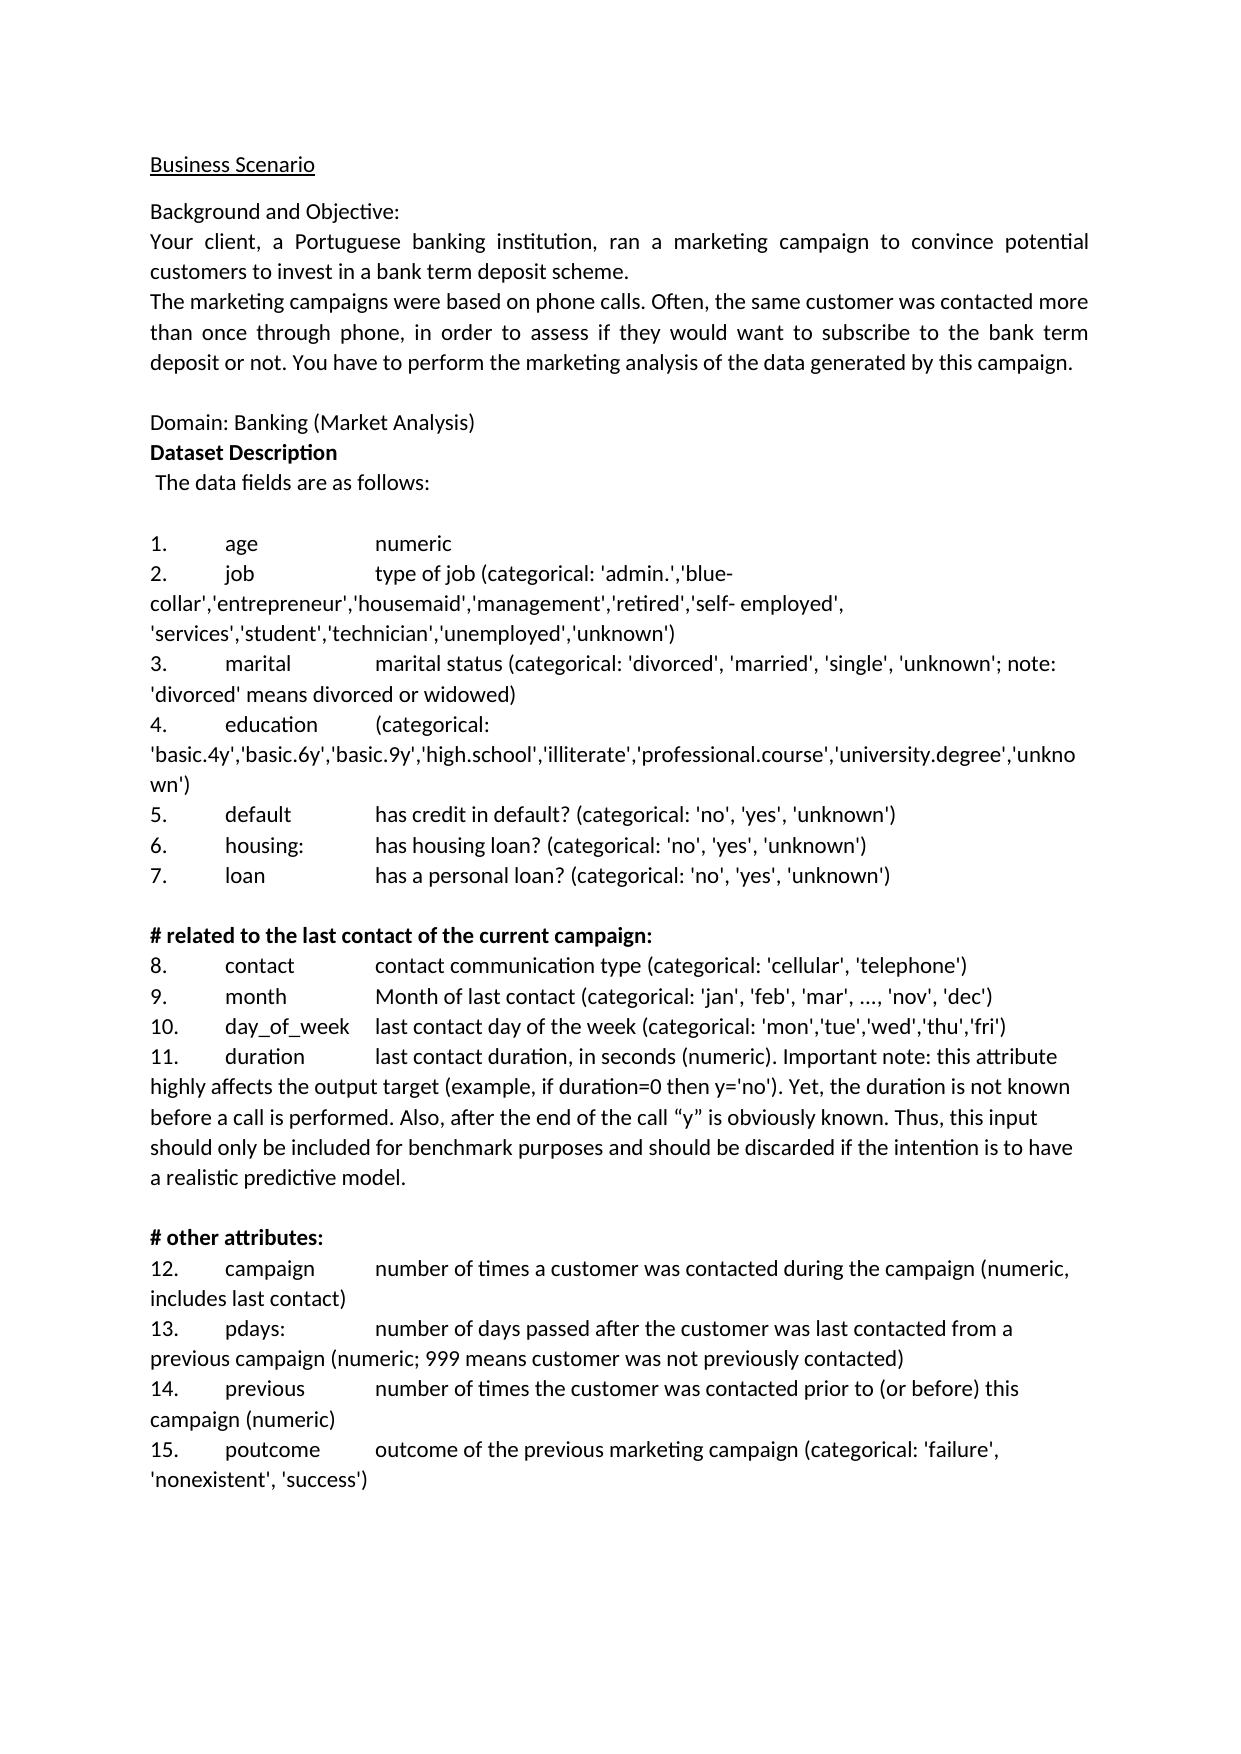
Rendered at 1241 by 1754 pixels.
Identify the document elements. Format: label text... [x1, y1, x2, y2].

text 12. campaign number of times a customer was contacted during the campaign (numeric, includes last contact) [150, 1254, 1090, 1312]
text 9. month Month of last contact (categorical: 'jan', 'feb', 'mar', ..., 'nov', 'dec') [150, 982, 1090, 1010]
text 11. duration last contact duration, in seconds (numeric). Important note: this attribute highly affects the output target (example, if duration=0 then y='no'). Yet, the duration is not known before a call is performed. Also, after the end of the call “y” is obviously known. Thus, this input should only be included for benchmark purposes and should be discarded if the intention is to have a realistic predictive model. [150, 1042, 1090, 1191]
text Business Scenario [150, 150, 1090, 178]
text 7. loan has a personal loan? (categorical: 'no', 'yes', 'unknown') [150, 861, 1090, 889]
text 13. pdays: number of days passed after the customer was last contacted from a previous campaign (numeric; 999 means customer was not previously contacted) [150, 1314, 1090, 1372]
text The marketing campaigns were based on phone calls. Often, the same customer was contacted more than once through phone, in order to assess if they would want to subscribe to the bank term deposit or not. You have to perform the marketing analysis of the data generated by this campaign. [150, 287, 1090, 376]
text Your client, a Portuguese banking institution, ran a marketing campaign to convince potential customers to invest in a bank term deposit scheme. [150, 227, 1090, 285]
text 15. poutcome outcome of the previous marketing campaign (categorical: 'failure', 'nonexistent', 'success') [150, 1435, 1090, 1493]
text 5. default has credit in default? (categorical: 'no', 'yes', 'unknown') [150, 801, 1090, 829]
text 4. education (categorical: 'basic.4y','basic.6y','basic.9y','high.school','illiterate','professional.course','university.degree','unknown') [150, 710, 1090, 798]
text Dataset Description [150, 438, 1090, 466]
text 6. housing: has housing loan? (categorical: 'no', 'yes', 'unknown') [150, 831, 1090, 859]
text 8. contact contact communication type (categorical: 'cellular', 'telephone') [150, 952, 1090, 980]
text # other attributes: [150, 1223, 1090, 1252]
text The data fields are as follows: [150, 468, 1090, 496]
text 14. previous number of times the customer was contacted prior to (or before) this campaign (numeric) [150, 1374, 1090, 1433]
text Background and Objective: [150, 197, 1090, 225]
text 10. day_of_week last contact day of the week (categorical: 'mon','tue','wed','thu','fri') [150, 1012, 1090, 1040]
text Domain: Banking (Market Analysis) [150, 408, 1090, 436]
text 2. job type of job (categorical: 'admin.','blue-collar','entrepreneur','housemaid','management','retired','self- employed', 'services','student','technician','unemployed','unknown') [150, 559, 1090, 647]
text # related to the last contact of the current campaign: [150, 921, 1090, 949]
text 1. age numeric [150, 529, 1090, 557]
text 3. marital marital status (categorical: 'divorced', 'married', 'single', 'unknown'; note: 'divorced' means divorced or widowed) [150, 649, 1090, 708]
